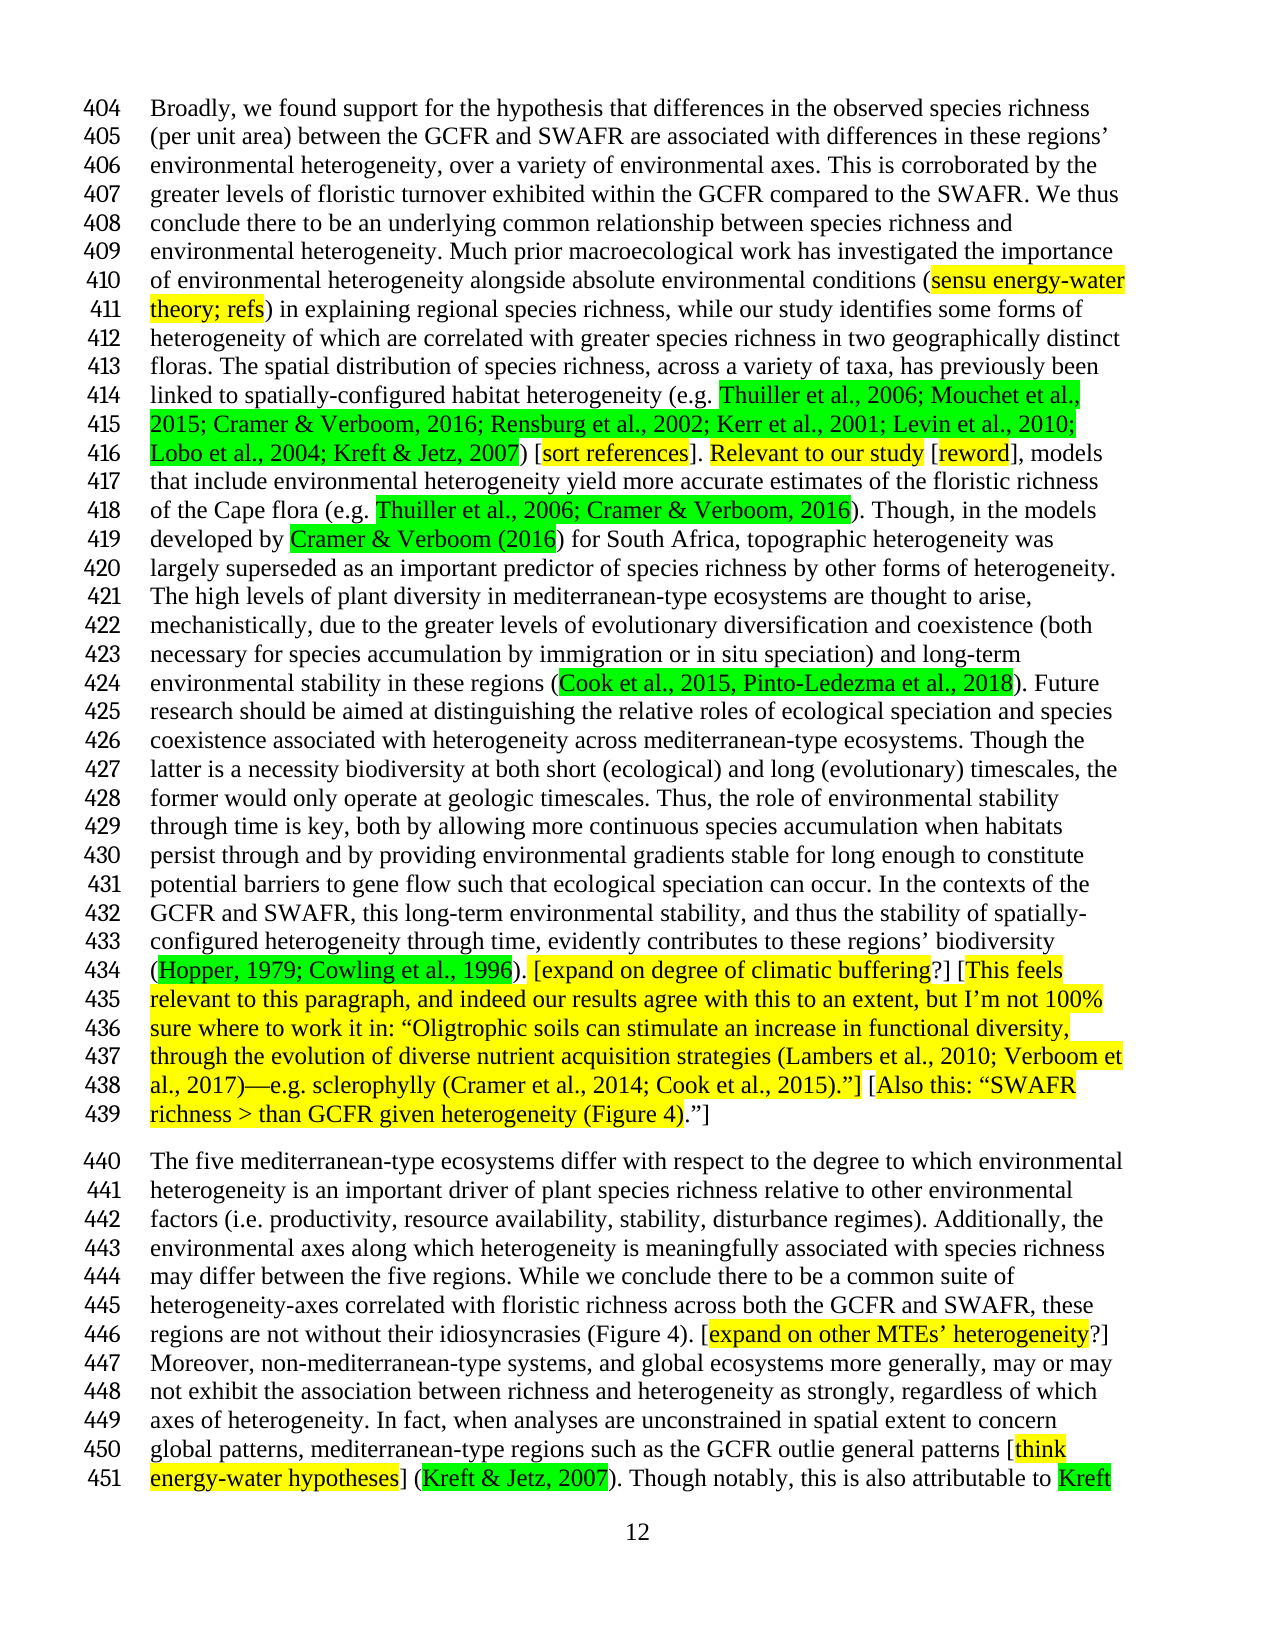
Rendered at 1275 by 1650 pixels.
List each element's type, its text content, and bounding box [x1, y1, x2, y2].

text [150, 1146, 1125, 1491]
text Broadly, we found support for the hypothesis that differences in the observed species richness (per unit area) between the GCFR and SWAFR are associated with differences in these regions’ environmental heterogeneity, over a variety of environmental axes. This is corroborated by the greater levels of floristic turnover exhibited within the GCFR compared to the SWAFR. We thus conclude there to be an underlying common relationship between species richness and environmental heterogeneity. Much prior macroecological work has investigated the importance of environmental heterogeneity alongside absolute environmental conditions (sensu energy-water theory; refs) in explaining regional species richness, while our study identifies some forms of heterogeneity of which are correlated with greater species richness in two geographically distinct floras. The spatial distribution of species richness, across a variety of taxa, has previously been linked to spatially-configured habitat heterogeneity (e.g. Thuiller et al., 2006; Mouchet et al., 2015; Cramer & Verboom, 2016; Rensburg et al., 2002; Kerr et al., 2001; Levin et al., 2010; Lobo et al., 2004; Kreft & Jetz, 2007) [sort references]. Relevant to our study [reword], models that include environmental heterogeneity yield more accurate estimates of the floristic richness of the Cape flora (e.g. Thuiller et al., 2006; Cramer & Verboom, 2016). Though, in the models developed by Cramer & Verboom (2016) for South Africa, topographic heterogeneity was largely superseded as an important predictor of species richness by other forms of heterogeneity. The high levels of plant diversity in mediterranean-type ecosystems are thought to arise, mechanistically, due to the greater levels of evolutionary diversification and coexistence (both necessary for species accumulation by immigration or in situ speciation) and long-term environmental stability in these regions (Cook et al., 2015, Pinto-Ledezma et al., 2018). Future research should be aimed at distinguishing the relative roles of ecological speciation and species coexistence associated with heterogeneity across mediterranean-type ecosystems. Though the latter is a necessity biodiversity at both short (ecological) and long (evolutionary) timescales, the former would only operate at geologic timescales. Thus, the role of environmental stability through time is key, both by allowing more continuous species accumulation when habitats persist through and by providing environmental gradients stable for long enough to constitute potential barriers to gene flow such that ecological speciation can occur. In the contexts of the GCFR and SWAFR, this long-term environmental stability, and thus the stability of spatially-configured heterogeneity through time, evidently contributes to these regions’ biodiversity (Hopper, 1979; Cowling et al., 1996). [expand on degree of climatic buffering?] [This feels relevant to this paragraph, and indeed our results agree with this to an extent, but I’m not 100% sure where to work it in: “Oligtrophic soils can stimulate an increase in functional diversity, through the evolution of diverse nutrient acquisition strategies (Lambers et al., 2010; Verboom et al., 2017)—e.g. sclerophylly (Cramer et al., 2014; Cook et al., 2015).”] [Also this: “SWAFR richness > than GCFR given heterogeneity (Figure 4).”] [150, 93, 1125, 1128]
